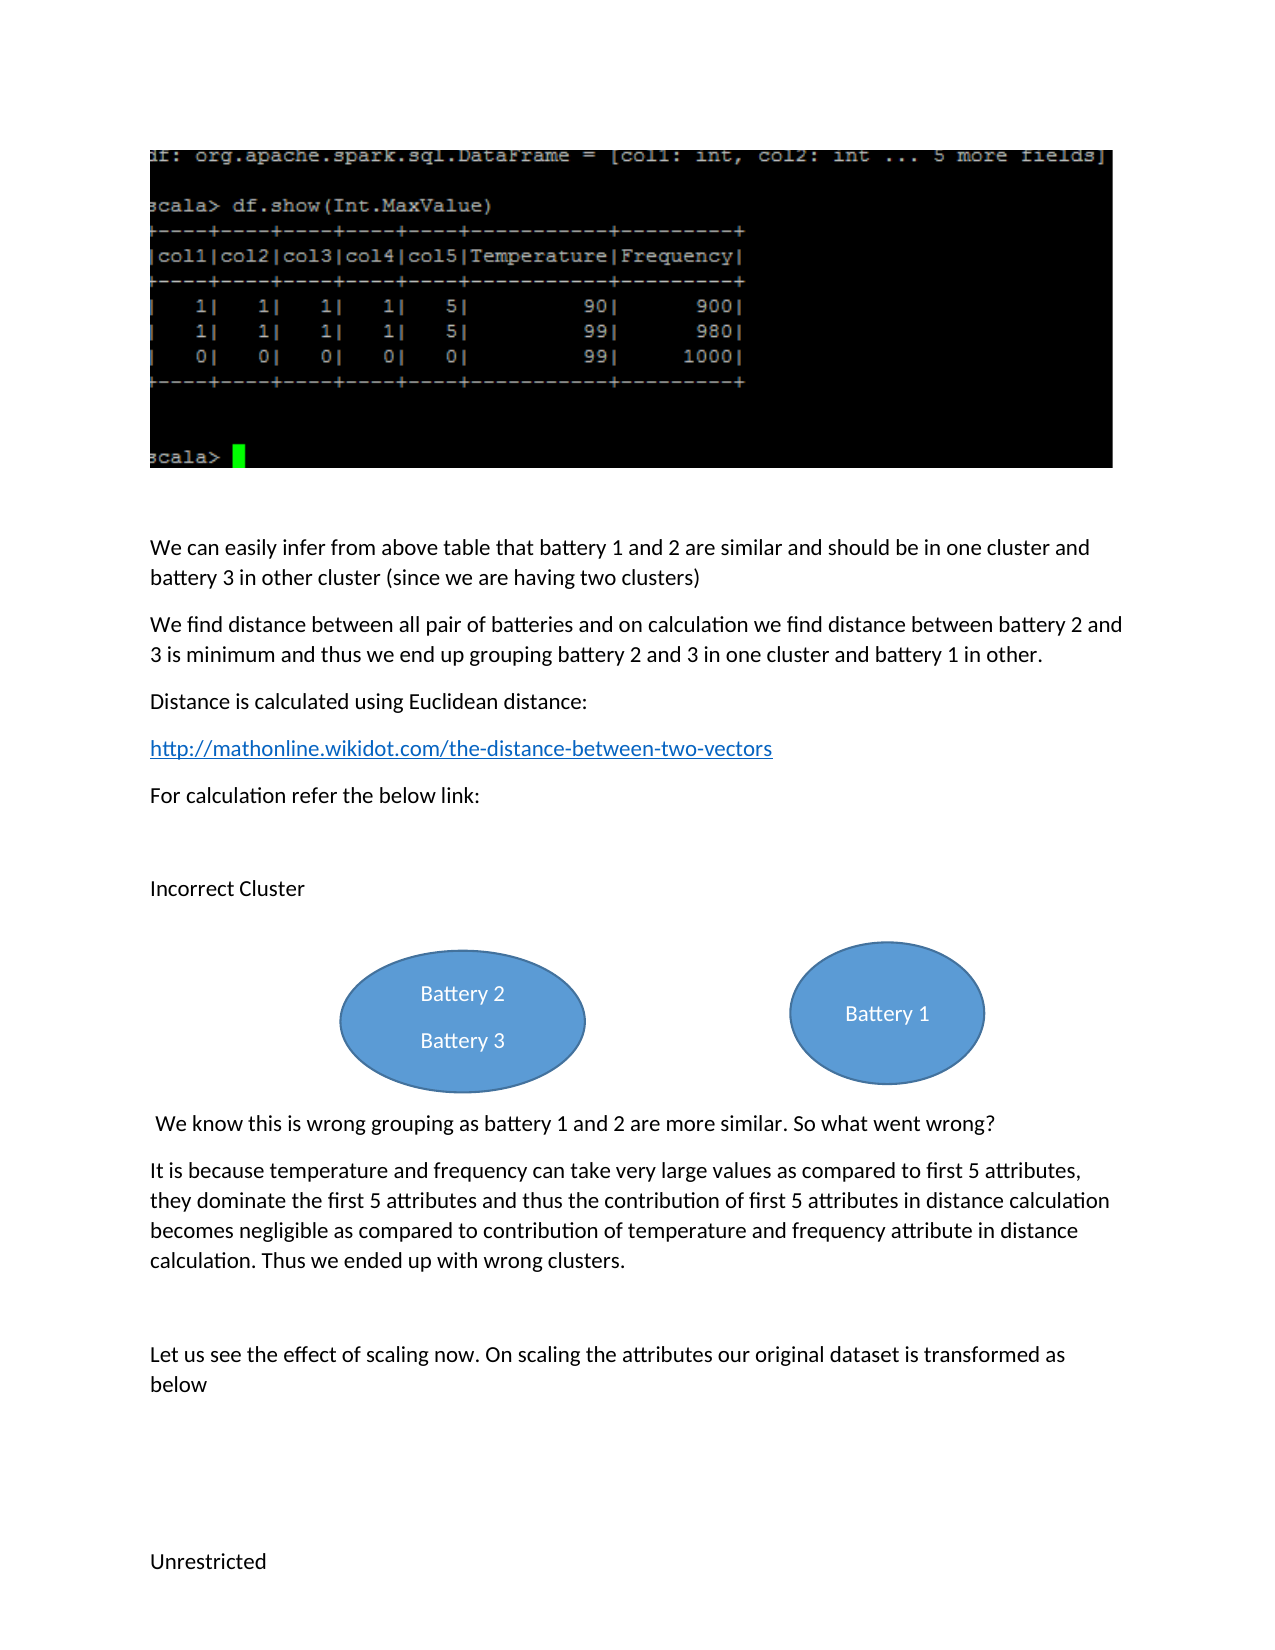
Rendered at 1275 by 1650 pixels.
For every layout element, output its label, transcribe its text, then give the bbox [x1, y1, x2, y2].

text Let us see the effect of scaling now. On scaling the attributes our original dataset is transformed as below [150, 1340, 1125, 1398]
picture [150, 150, 1113, 468]
text We find distance between all pair of batteries and on calculation we find distance between battery 2 and 3 is minimum and thus we end up grouping battery 2 and 3 in one cluster and battery 1 in other. [150, 610, 1125, 668]
text It is because temperature and frequency can take very large values as compared to first 5 attributes, they dominate the first 5 attributes and thus the contribution of first 5 attributes in distance calculation becomes negligible as compared to contribution of temperature and frequency attribute in distance calculation. Thus we ended up with wrong clusters. [150, 1156, 1125, 1274]
text We know this is wrong grouping as battery 1 and 2 are more similar. So what went wrong? [150, 1109, 1125, 1137]
text Incorrect Cluster [150, 874, 1125, 903]
text For calculation refer the below link: [150, 781, 1125, 809]
text http://mathonline.wikidot.com/the-distance-between-two-vectors [150, 734, 1125, 762]
text We can easily infer from above table that battery 1 and 2 are similar and should be in one cluster and battery 3 in other cluster (since we are having two clusters) [150, 533, 1125, 591]
text Distance is calculated using Euclidean distance: [150, 687, 1125, 715]
